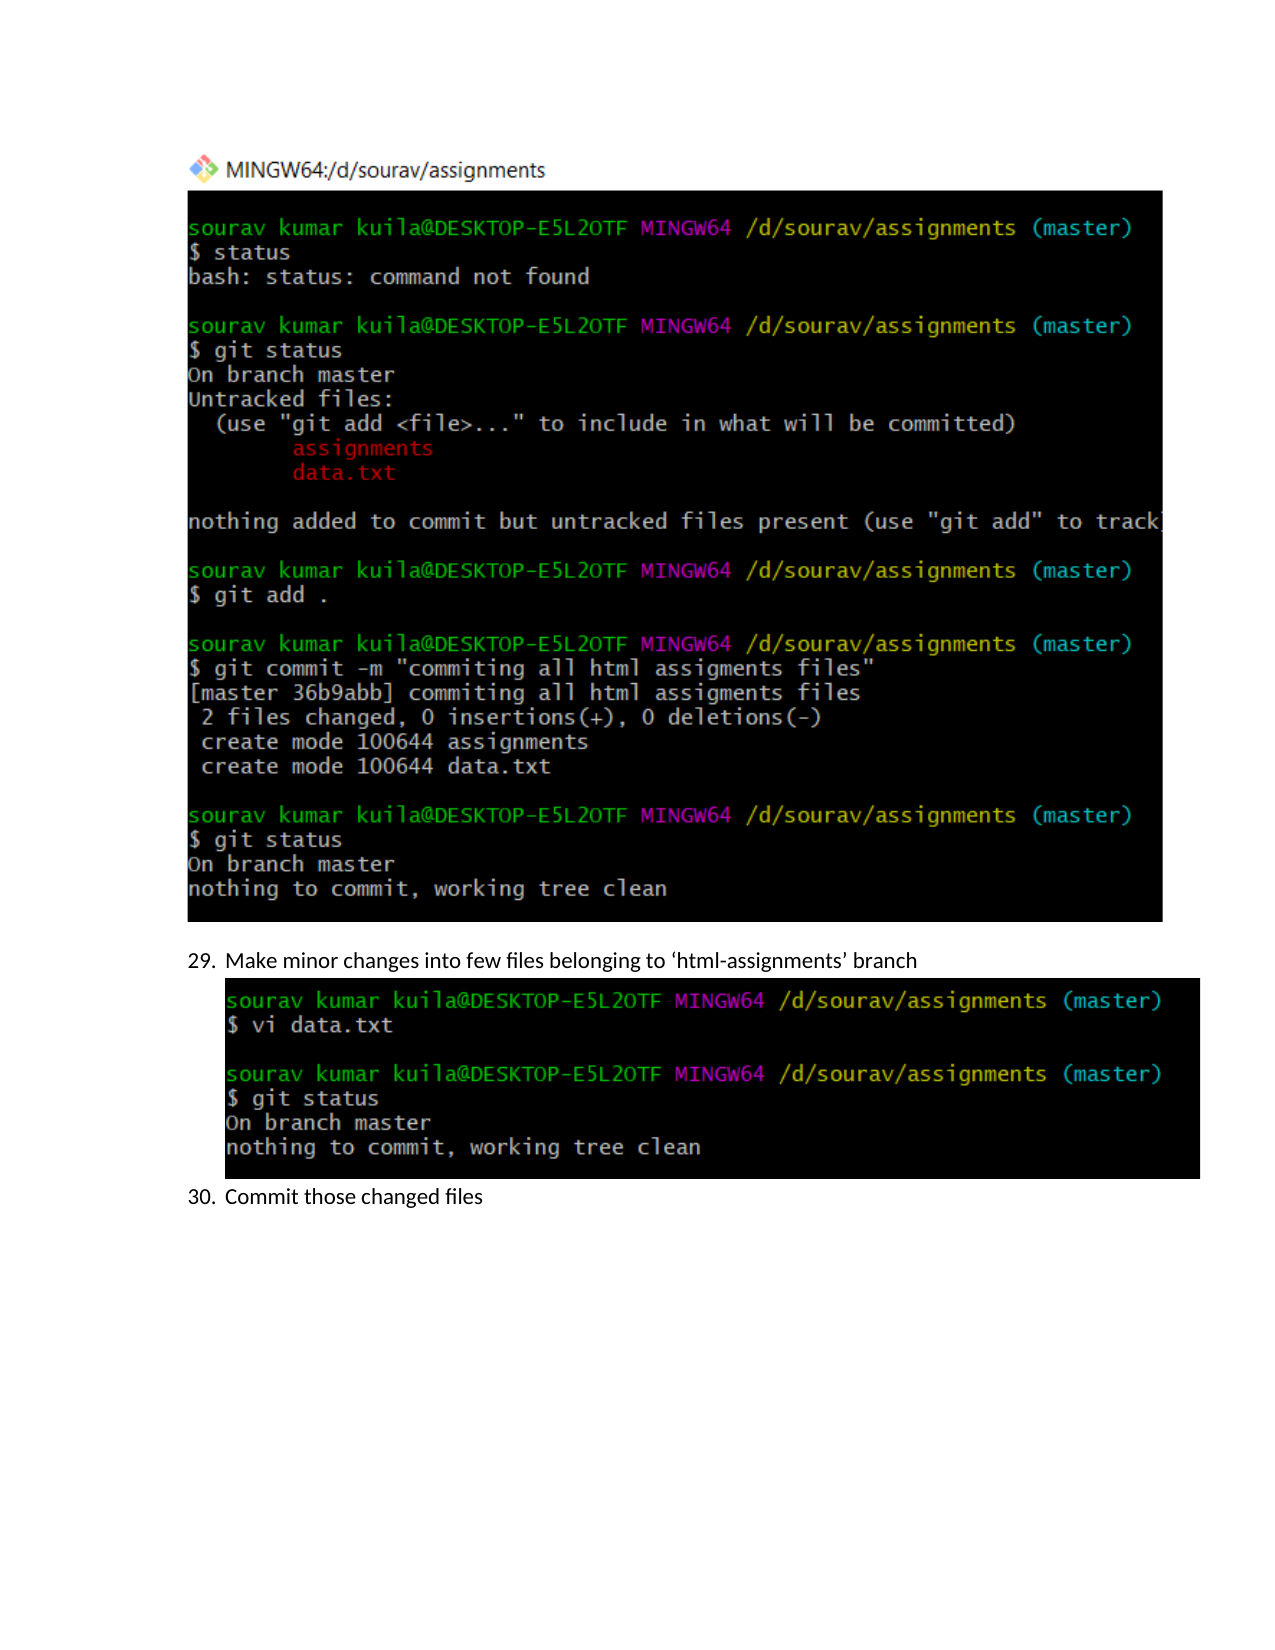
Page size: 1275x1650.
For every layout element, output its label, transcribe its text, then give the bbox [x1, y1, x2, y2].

list Commit those changed files [187, 1182, 1125, 1210]
picture [187, 150, 1163, 922]
picture [225, 978, 1200, 1179]
list Make minor changes into few files belonging to ‘html-assignments’ branch [187, 946, 1125, 974]
